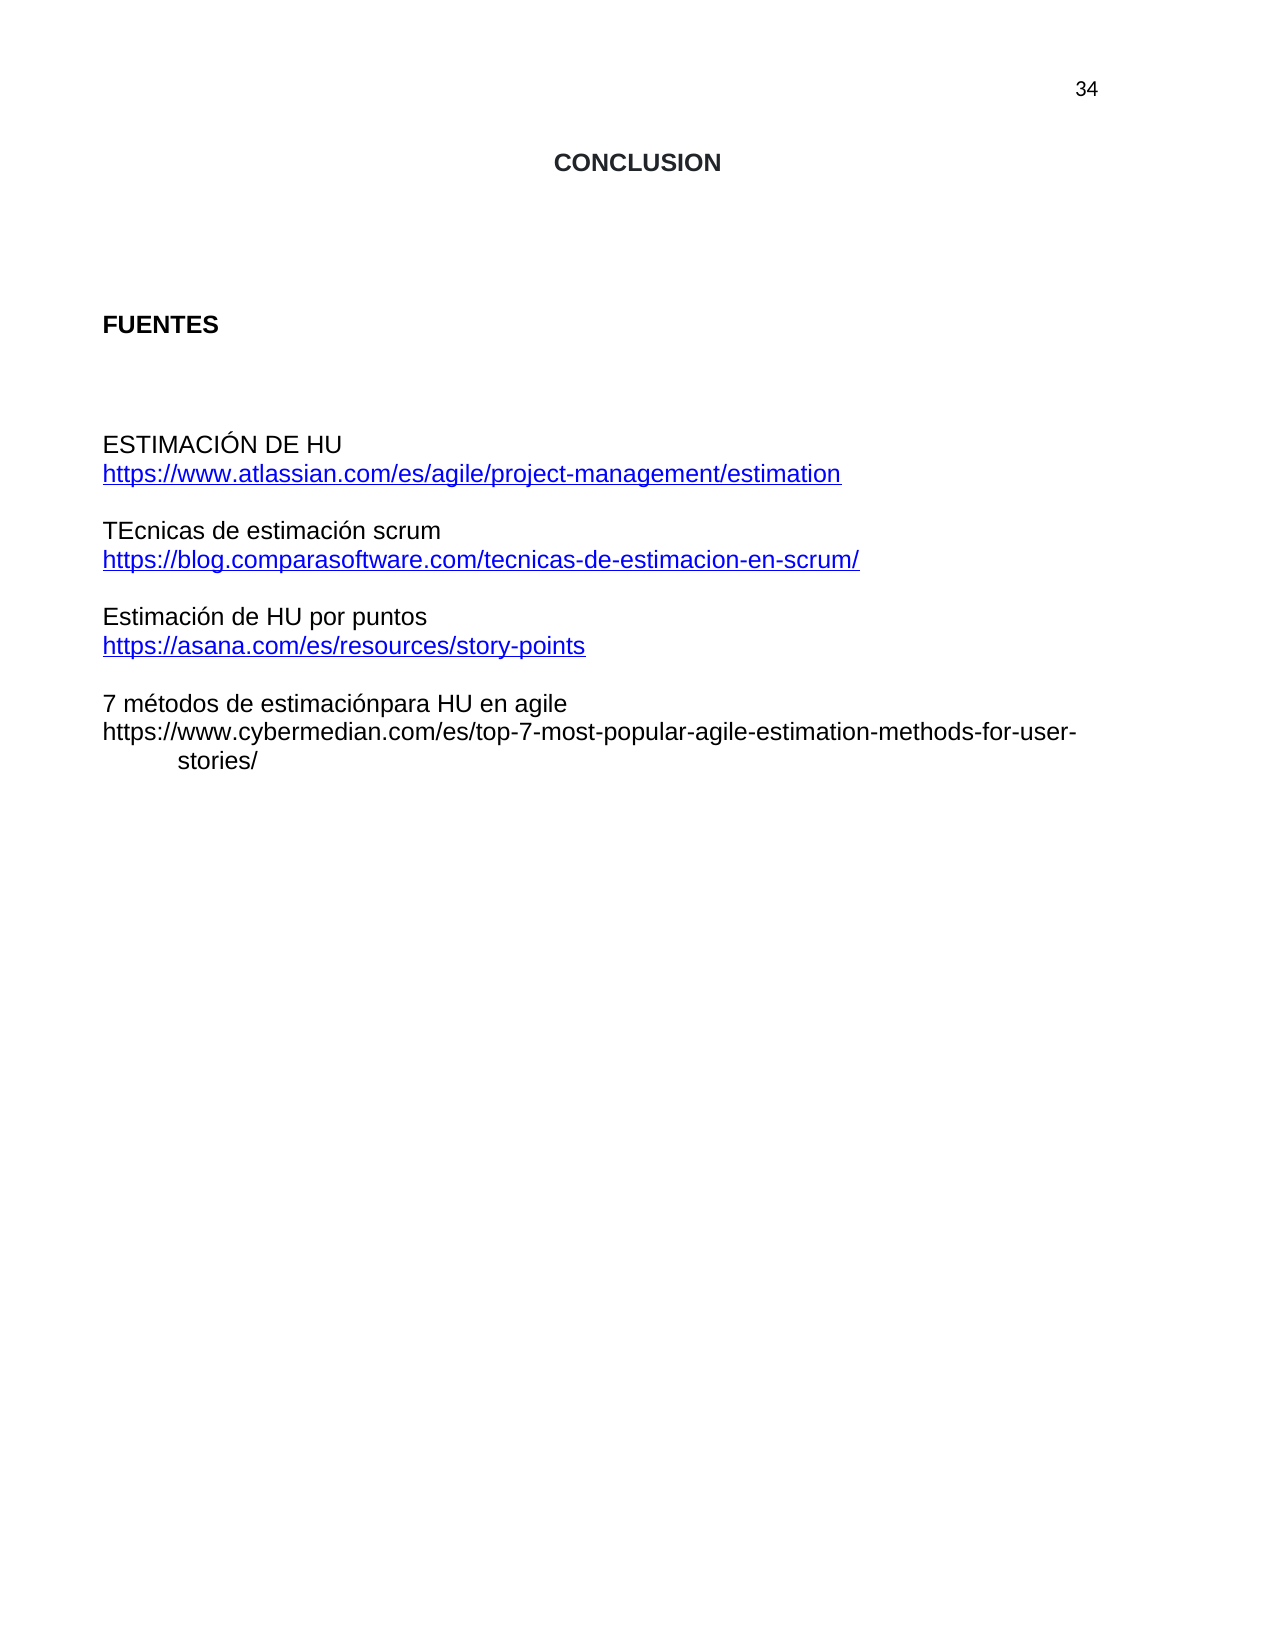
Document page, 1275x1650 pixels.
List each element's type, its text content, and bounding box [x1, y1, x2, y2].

text https://www.atlassian.com/es/agile/project-management/estimation [102, 459, 1098, 487]
text Estimación de HU por puntos [102, 602, 1098, 631]
text https://blog.comparasoftware.com/tecnicas-de-estimacion-en-scrum/ [102, 545, 1098, 574]
text 7 métodos de estimaciónpara HU en agile [102, 689, 1098, 717]
text CONCLUSION [177, 148, 1098, 176]
text TEcnicas de estimación scrum [102, 516, 1098, 545]
text https://asana.com/es/resources/story-points [102, 631, 1098, 660]
text FUENTES [102, 310, 1098, 339]
text ESTIMACIÓN DE HU [102, 430, 1098, 459]
text https://www.cybermedian.com/es/top-7-most-popular-agile-estimation-methods-for-user-stories/ [102, 717, 1098, 775]
